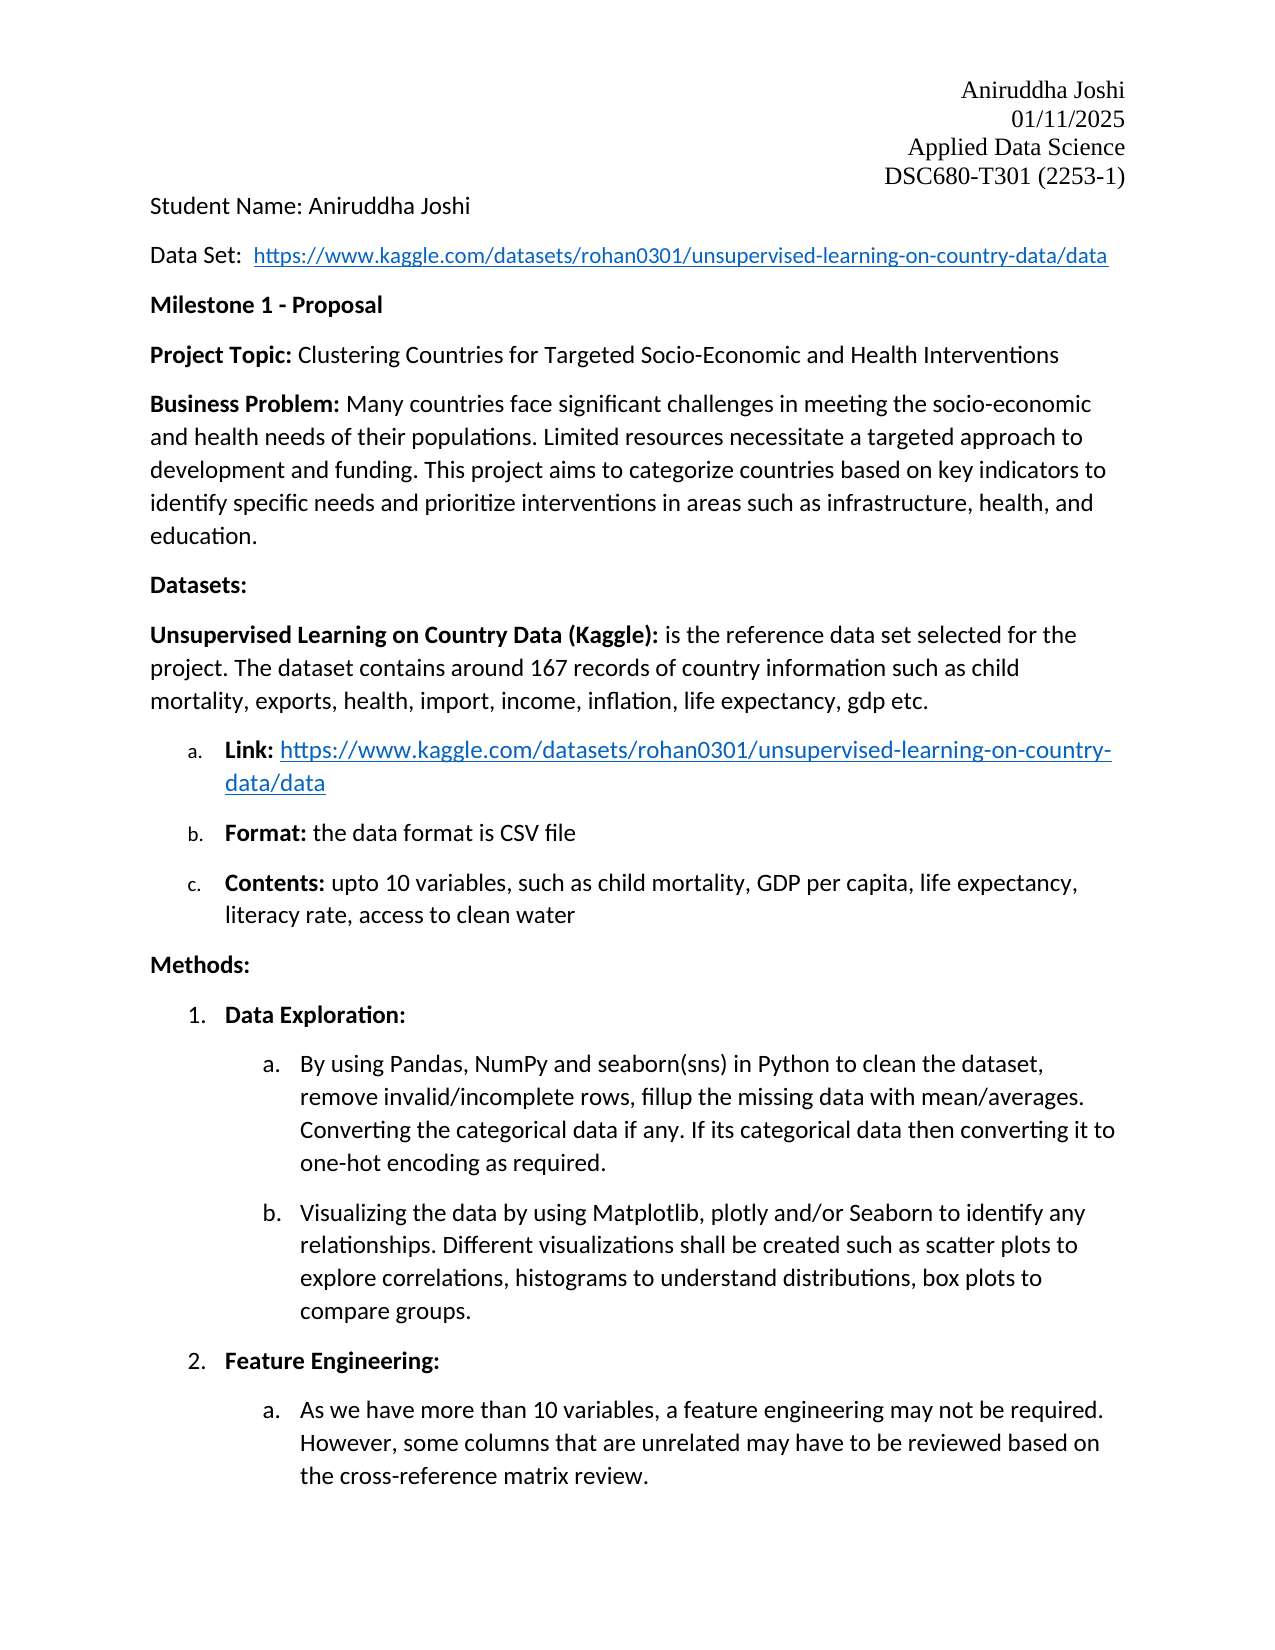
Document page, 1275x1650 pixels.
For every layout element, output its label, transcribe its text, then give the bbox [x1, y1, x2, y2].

list By using Pandas, NumPy and seaborn(sns) in Python to clean the dataset, remove invalid/incomplete rows, fillup the missing data with mean/averages. Converting the categorical data if any. If its categorical data then converting it to one-hot encoding as required. [262, 1048, 1125, 1178]
list Contents: upto 10 variables, such as child mortality, GDP per capita, life expectancy, literacy rate, access to clean water [187, 867, 1125, 930]
text Student Name: Aniruddha Joshi [150, 190, 1125, 221]
text Business Problem: Many countries face significant challenges in meeting the socio-economic and health needs of their populations. Limited resources necessitate a targeted approach to development and funding. This project aims to categorize countries based on key indicators to identify specific needs and prioritize interventions in areas such as infrastructure, health, and education. [150, 388, 1125, 551]
list Feature Engineering: [187, 1345, 1125, 1376]
text Data Set: https://www.kaggle.com/datasets/rohan0301/unsupervised-learning-on-country-data/data [150, 239, 1125, 270]
text Datasets: [150, 569, 1125, 600]
list As we have more than 10 variables, a feature engineering may not be required. However, some columns that are unrelated may have to be reviewed based on the cross-reference matrix review. [262, 1394, 1125, 1491]
list Visualizing the data by using Matplotlib, plotly and/or Seaborn to identify any relationships. Different visualizations shall be created such as scatter plots to explore correlations, histograms to understand distributions, box plots to compare groups. [262, 1197, 1125, 1326]
list Link: https://www.kaggle.com/datasets/rohan0301/unsupervised-learning-on-country-data/data [187, 734, 1125, 798]
text Milestone 1 - Proposal [150, 289, 1125, 320]
list Format: the data format is CSV file [187, 817, 1125, 848]
text Project Topic: Clustering Countries for Targeted Socio-Economic and Health Interventions [150, 339, 1125, 369]
text Unsupervised Learning on Country Data (Kaggle): is the reference data set selected for the project. The dataset contains around 167 records of country information such as child mortality, exports, health, import, income, inflation, life expectancy, gdp etc. [150, 619, 1125, 716]
list Data Exploration: [187, 999, 1125, 1029]
text Methods: [150, 949, 1125, 980]
